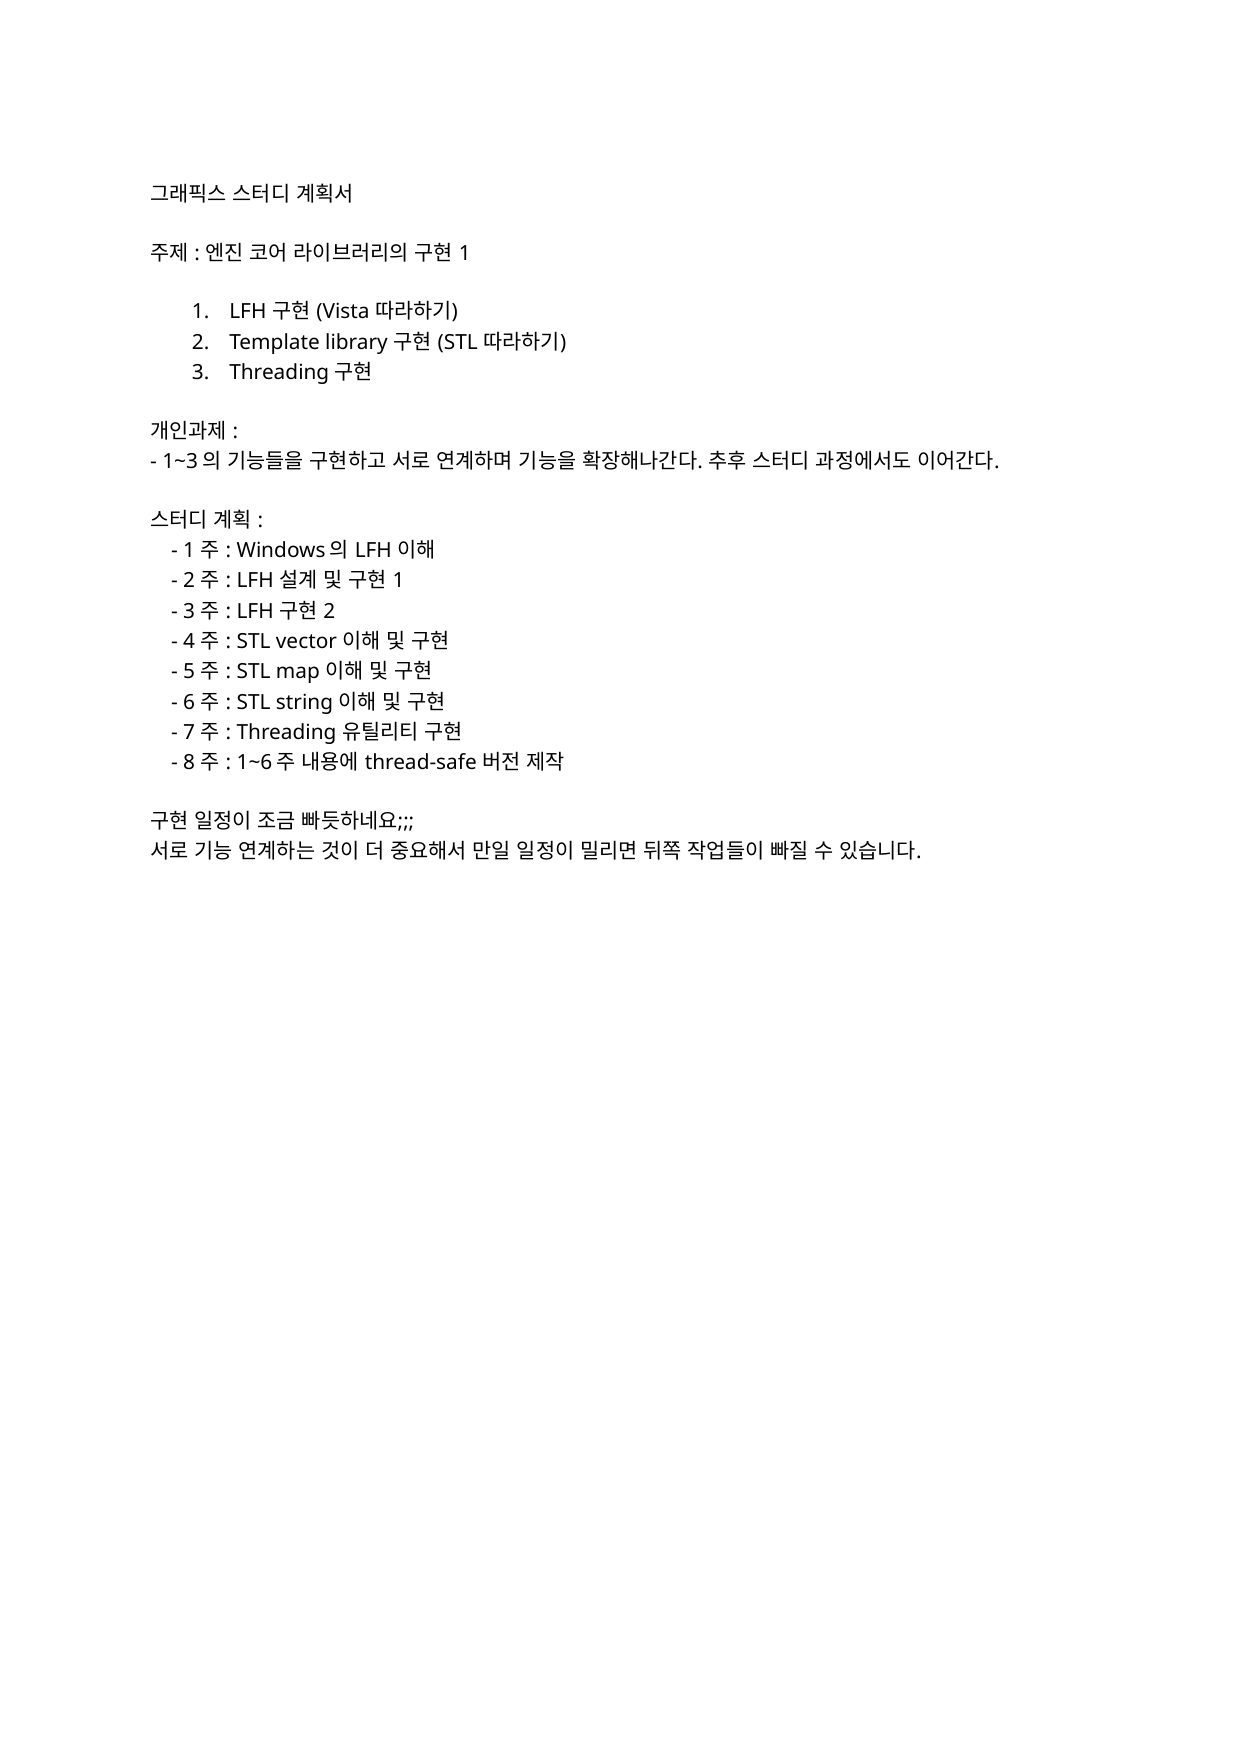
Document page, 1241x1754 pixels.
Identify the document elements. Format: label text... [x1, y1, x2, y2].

text - 3 주 : LFH 구현 2 [171, 594, 1090, 624]
text 주제 : 엔진 코어 라이브러리의 구현 1 [150, 236, 1090, 266]
text 스터디 계획 : [150, 503, 1090, 533]
list Threading 구현 [192, 355, 1090, 386]
text 그래픽스 스터디 계획서 [150, 177, 1090, 207]
text - 7 주 : Threading 유틸리티 구현 [171, 715, 1090, 746]
text - 4 주 : STL vector 이해 및 구현 [171, 624, 1090, 654]
text 서로 기능 연계하는 것이 더 중요해서 만일 일정이 밀리면 뒤쪽 작업들이 빠질 수 있습니다. [150, 834, 1090, 865]
list LFH 구현 (Vista 따라하기) [192, 294, 1090, 325]
text 개인과제 : [150, 414, 1090, 444]
text - 8 주 : 1~6주 내용에 thread-safe 버전 제작 [171, 746, 1090, 776]
text - 5 주 : STL map 이해 및 구현 [171, 654, 1090, 685]
text - 1 주 : Windows의 LFH 이해 [171, 533, 1090, 564]
text - 6 주 : STL string 이해 및 구현 [171, 685, 1090, 715]
text - 2 주 : LFH 설계 및 구현 1 [171, 564, 1090, 594]
text - 1~3의 기능들을 구현하고 서로 연계하며 기능을 확장해나간다. 추후 스터디 과정에서도 이어간다. [150, 444, 1090, 474]
list Template library 구현 (STL 따라하기) [192, 325, 1090, 355]
text 구현 일정이 조금 빠듯하네요;;; [150, 804, 1090, 834]
